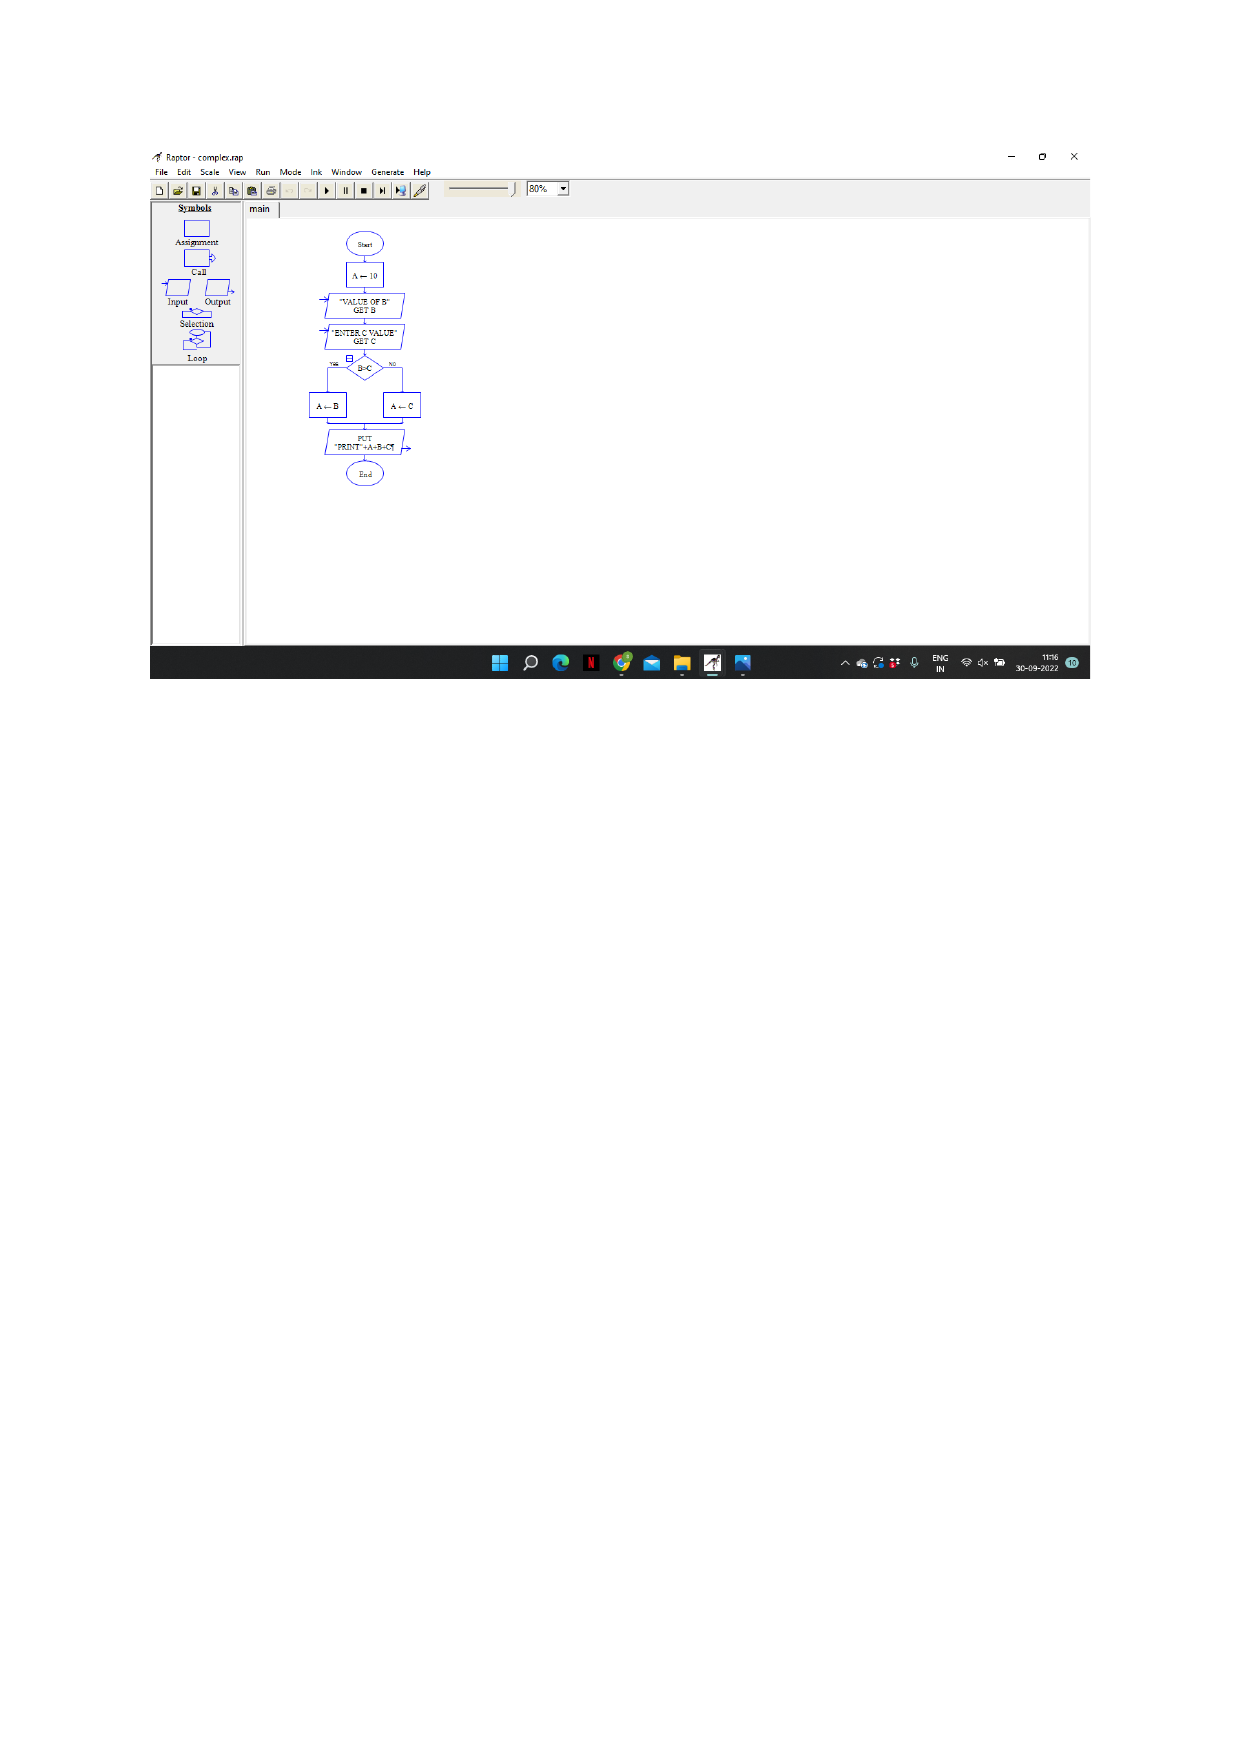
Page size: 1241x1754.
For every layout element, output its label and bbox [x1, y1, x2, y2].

picture [150, 150, 1091, 679]
